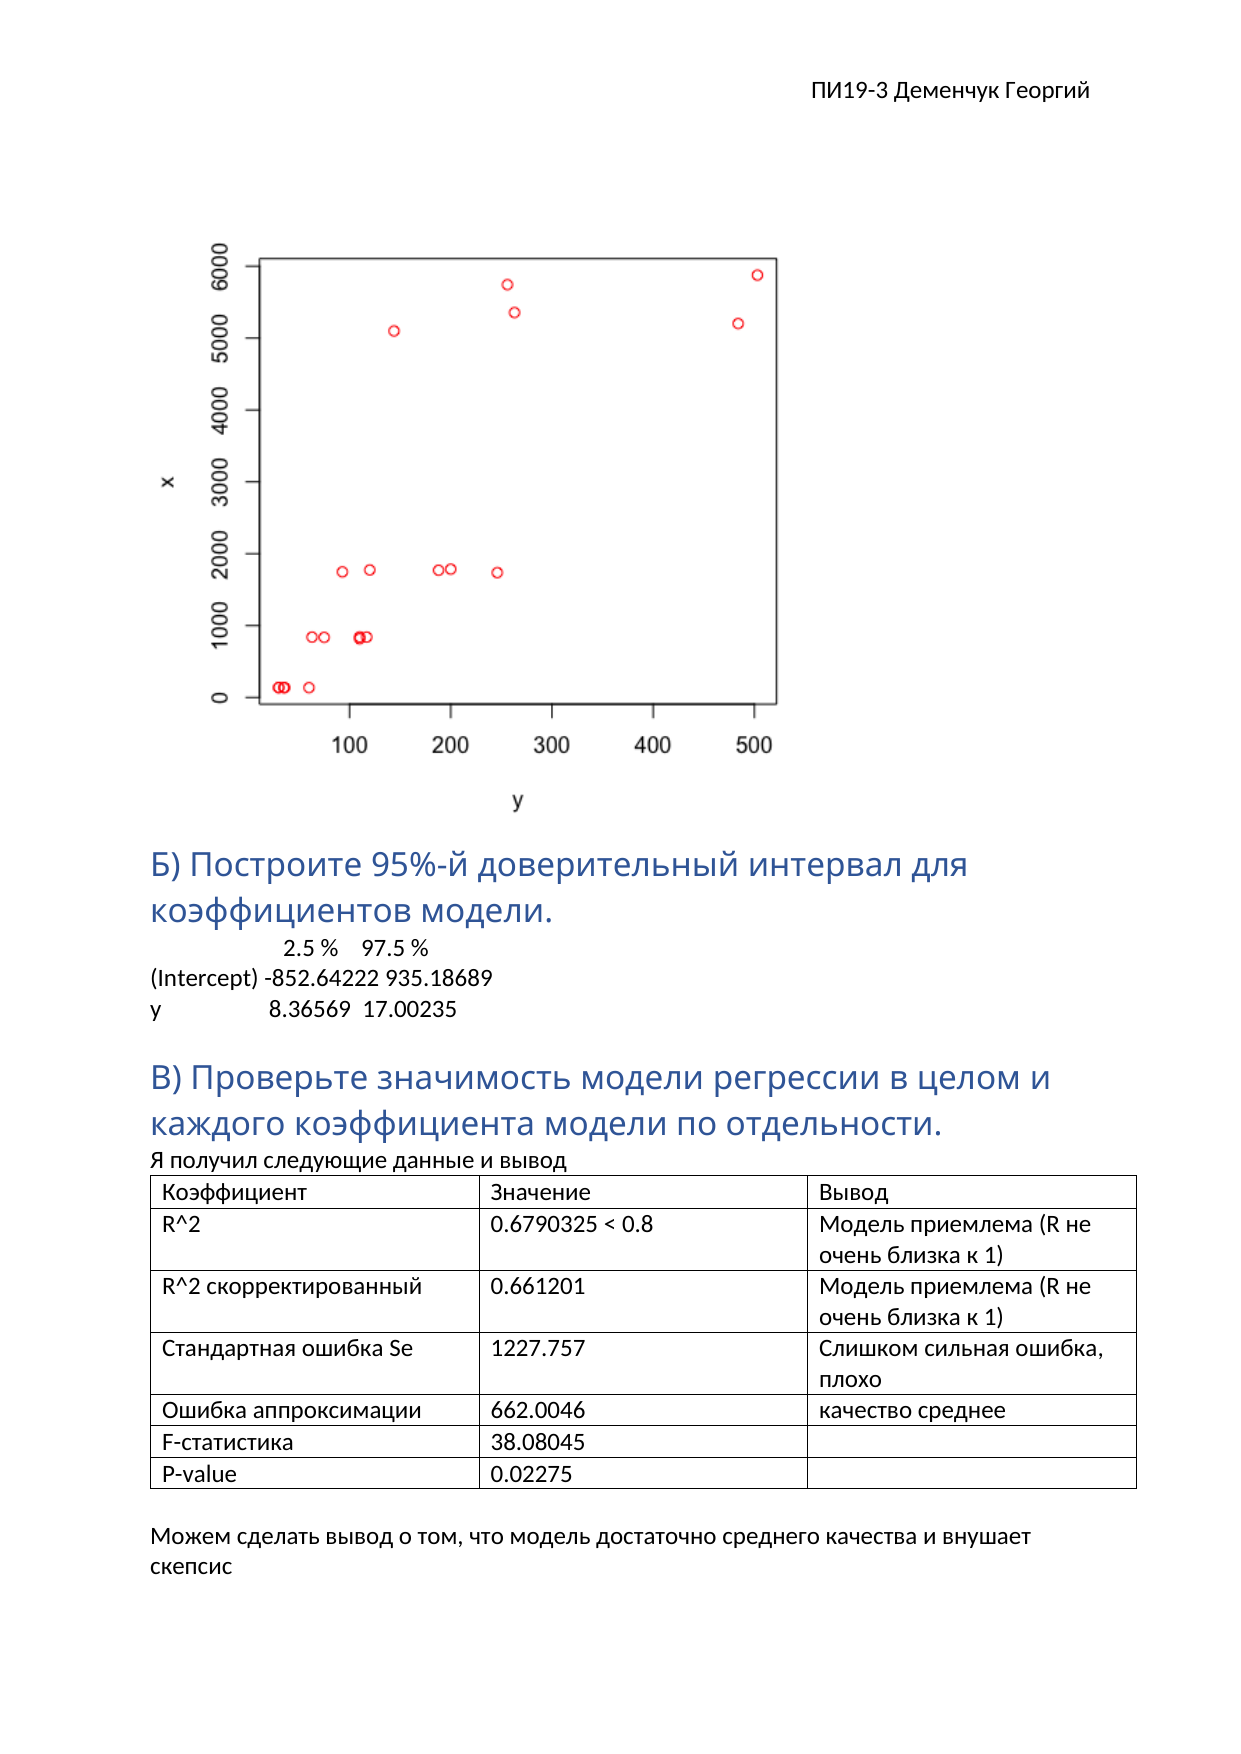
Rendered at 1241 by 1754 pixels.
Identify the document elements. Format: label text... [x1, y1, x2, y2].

table_cell Модель приемлема (R не очень близка к 1) [808, 1271, 1136, 1332]
table_cell качество среднее [808, 1395, 1136, 1425]
table_cell [808, 1458, 1136, 1488]
text y 8.36569 17.00235 [150, 993, 1090, 1023]
table_cell 0.6790325 < 0.8 [480, 1209, 807, 1269]
table_cell 0.02275 [480, 1458, 807, 1488]
table_header Коэффициент [151, 1176, 479, 1207]
table_cell R^2 [151, 1209, 479, 1269]
text В) Проверьте значимость модели регрессии в целом и каждого коэффициента модели по отдельности. Я получил следующие данные и вывод [150, 1054, 1090, 1175]
table_cell Стандартная ошибка Se [151, 1333, 479, 1394]
text (Intercept) -852.64222 935.18689 [150, 962, 1090, 993]
table_cell 0.661201 [480, 1271, 807, 1332]
table_cell 1227.757 [480, 1333, 807, 1394]
table_cell F-статистика [151, 1426, 479, 1457]
table_cell P-value [151, 1458, 479, 1488]
table_cell R^2 скорректированный [151, 1271, 479, 1332]
table_header Значение [480, 1176, 807, 1207]
text Можем сделать вывод о том, что модель достаточно среднего качества и внушает скепсис [150, 1520, 1090, 1581]
table_cell Модель приемлема (R не очень близка к 1) [808, 1209, 1136, 1269]
text 2.5 % 97.5 % [150, 932, 1090, 962]
table_cell Ошибка аппроксимации [151, 1395, 479, 1425]
table_cell [808, 1426, 1136, 1457]
table_header Вывод [808, 1176, 1136, 1207]
text Б) Построите 95%-й доверительный интервал для коэффициентов модели. [150, 841, 1090, 932]
table_cell 662.0046 [480, 1395, 807, 1425]
table_cell Слишком сильная ошибка, плохо [808, 1333, 1136, 1394]
table_cell 38.08045 [480, 1426, 807, 1457]
picture [150, 150, 833, 841]
